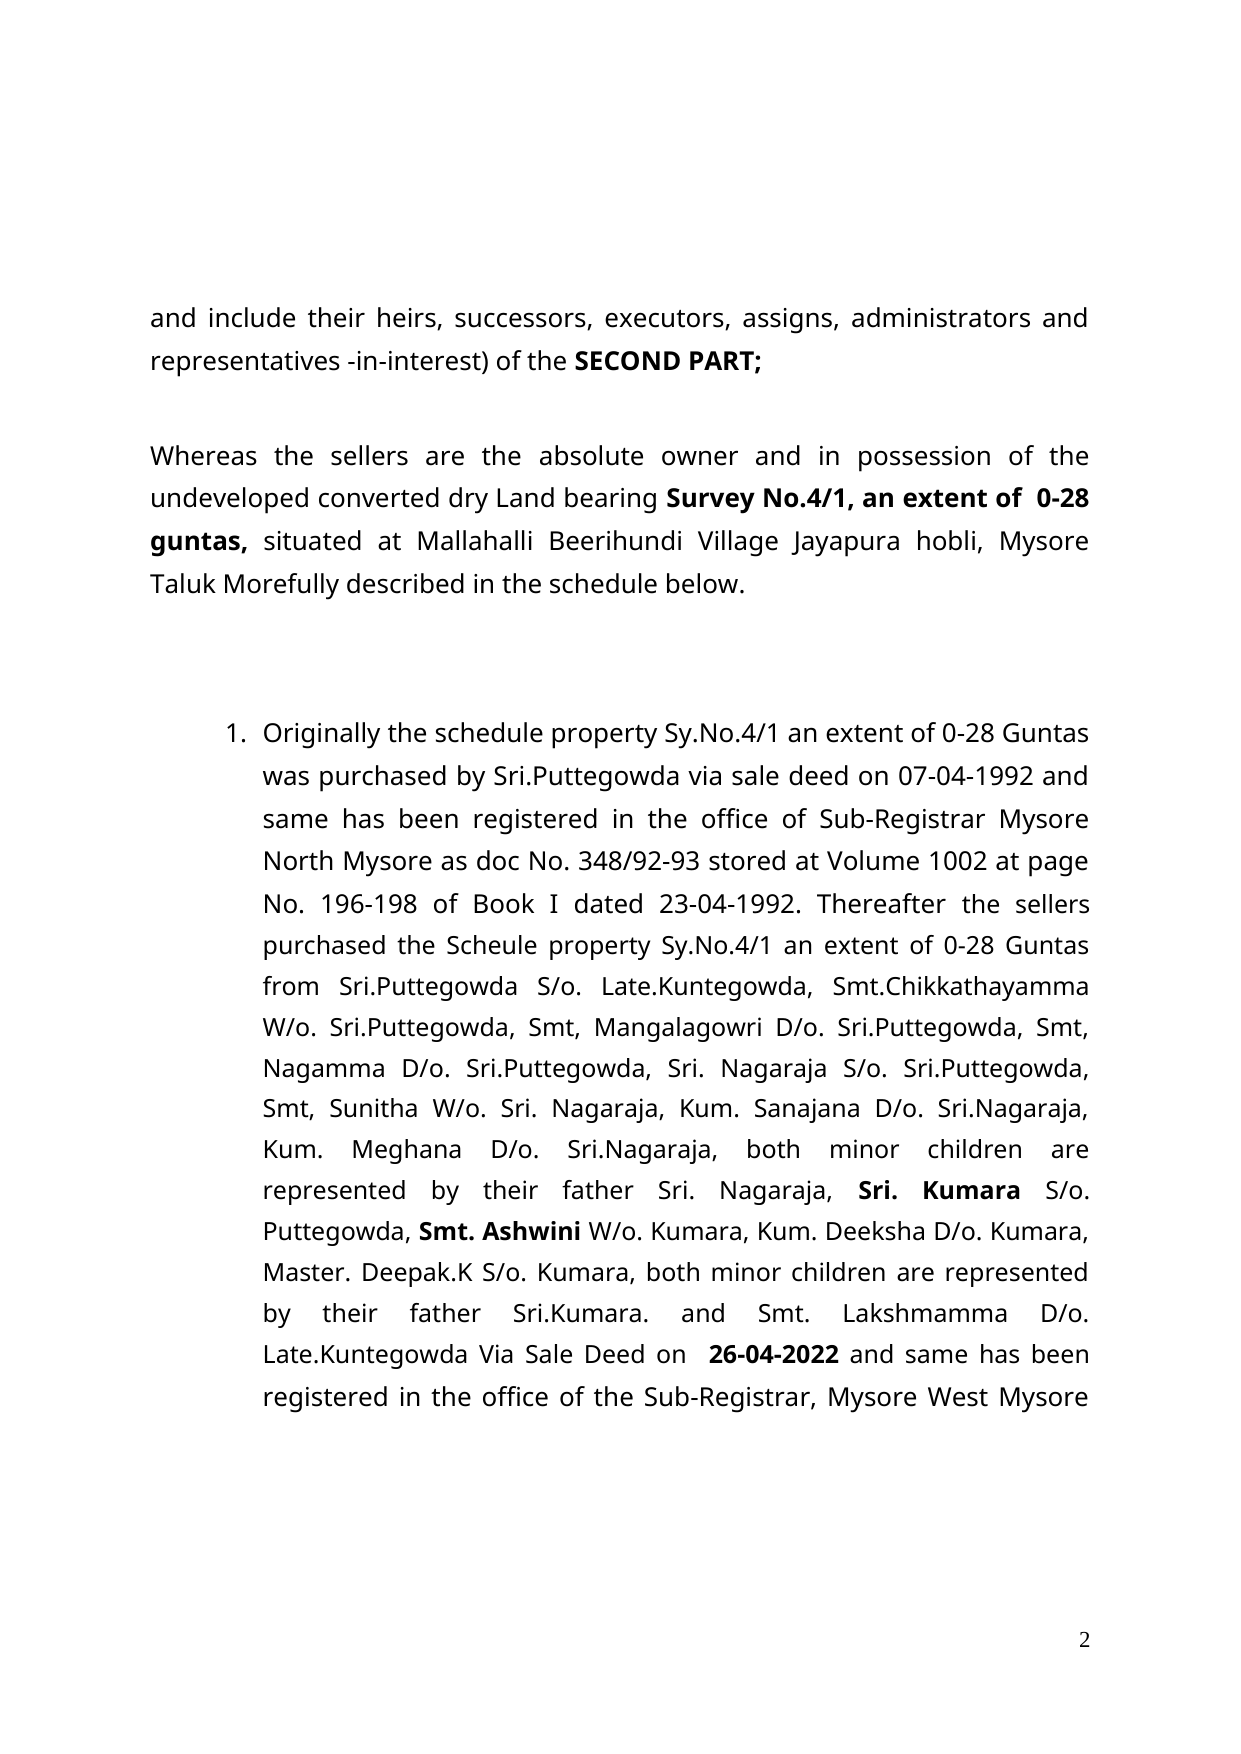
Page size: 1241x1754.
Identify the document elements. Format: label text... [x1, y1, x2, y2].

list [225, 715, 1090, 1414]
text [150, 300, 1090, 378]
text Whereas the sellers are the absolute owner and in possession of the undeveloped converted dry Land bearing Survey No.4/1, an extent of 0-28 guntas, situated at Mallahalli Beerihundi Village Jayapura hobli, Mysore Taluk Morefully described in the schedule below. [150, 437, 1090, 601]
